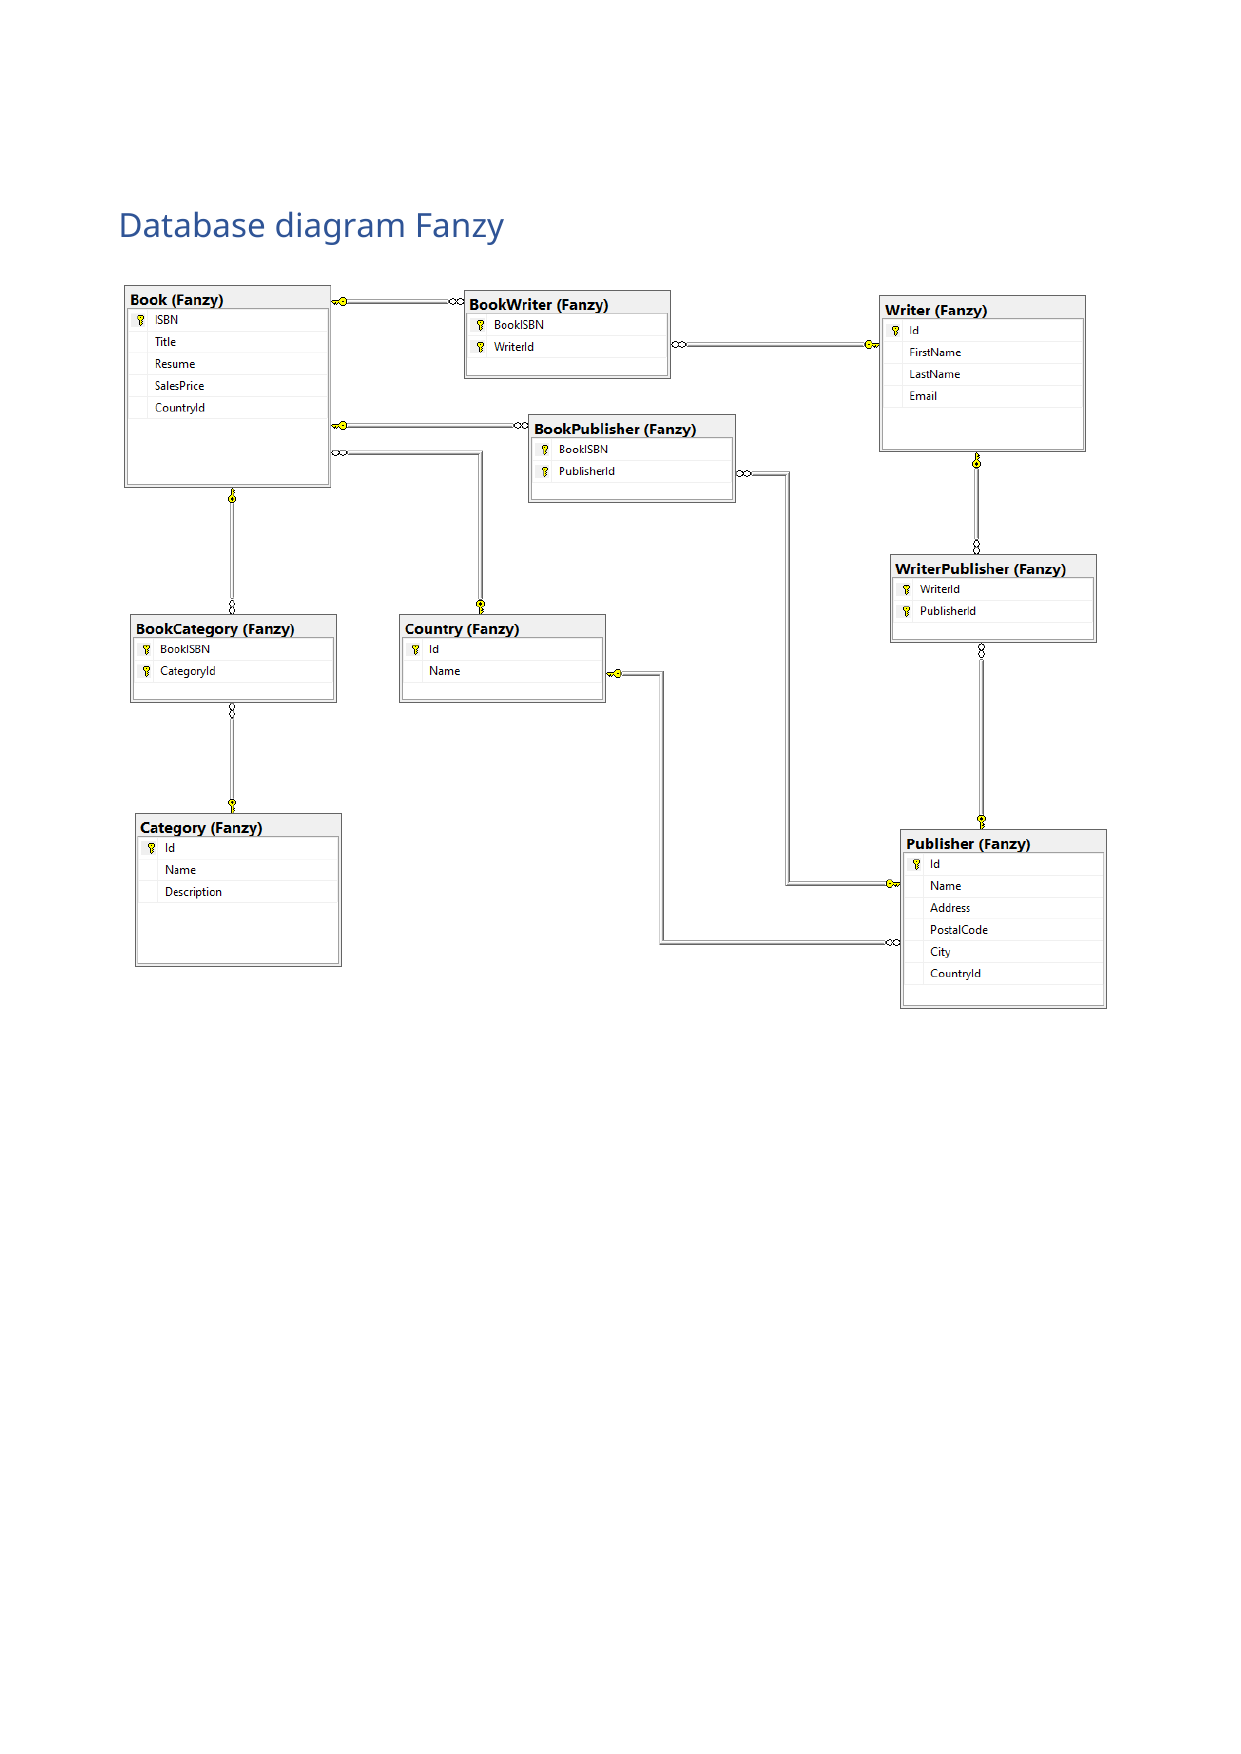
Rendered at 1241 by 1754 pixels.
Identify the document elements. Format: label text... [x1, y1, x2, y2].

picture [118, 275, 1123, 1035]
subtitle Database diagram Fanzy [118, 202, 1122, 248]
